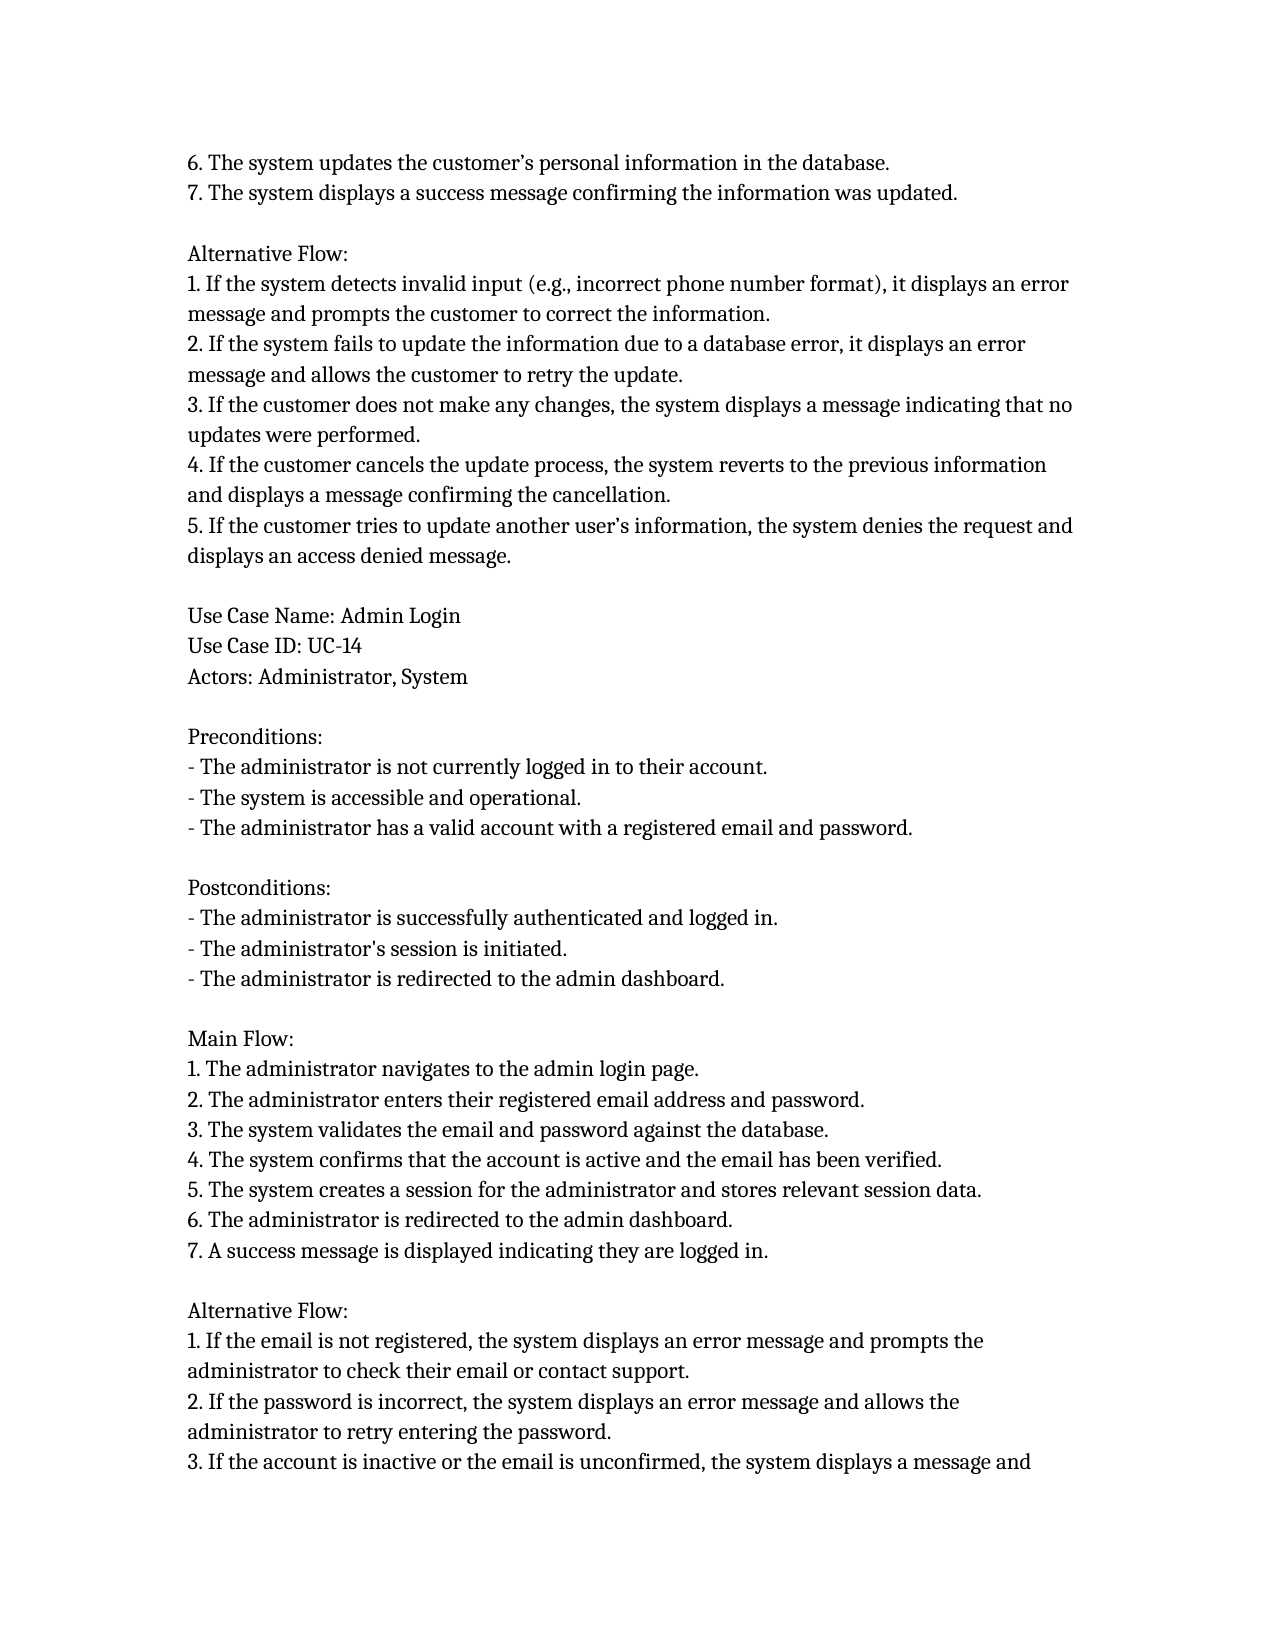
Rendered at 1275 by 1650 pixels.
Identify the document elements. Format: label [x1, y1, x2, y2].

text [187, 150, 1087, 1475]
